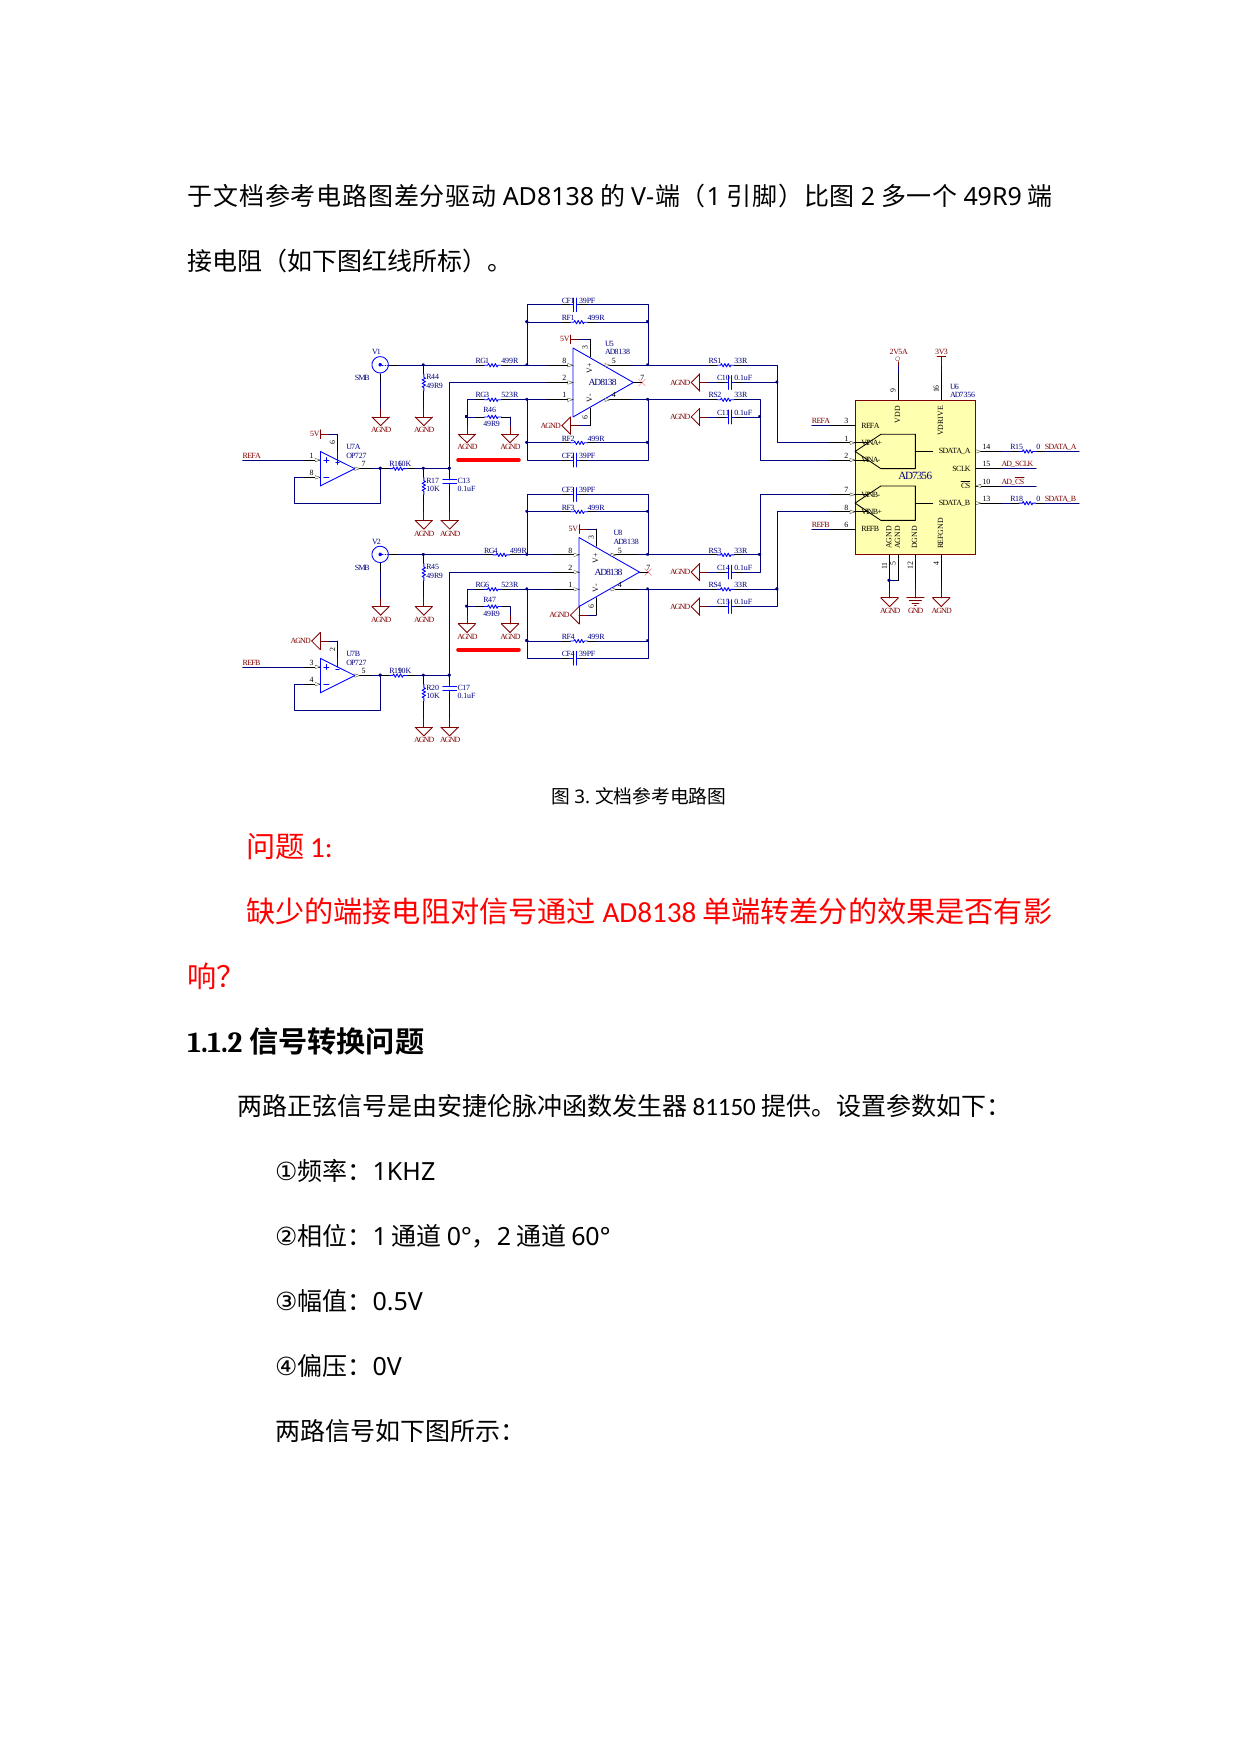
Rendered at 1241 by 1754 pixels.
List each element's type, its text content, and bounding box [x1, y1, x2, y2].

list ①频率：1KHZ [225, 1137, 1053, 1202]
text 图3. 文档参考电路图 [187, 779, 1053, 812]
list ③幅值：0.5V [225, 1267, 1053, 1332]
list ②相位：1通道0°，2通道60° [225, 1202, 1053, 1267]
text 问题1: [187, 812, 1053, 877]
text 两路正弦信号是由安捷伦脉冲函数发生器81150提供。设置参数如下： [187, 1072, 1053, 1137]
subtitle 1.1.2 信号转换问题 [187, 1007, 1053, 1072]
text 缺少的端接电阻对信号通过AD8138单端转差分的效果是否有影响？ [187, 877, 1053, 1007]
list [187, 162, 1053, 292]
list ④偏压：0V [225, 1332, 1053, 1397]
list 两路信号如下图所示： [225, 1397, 1053, 1462]
